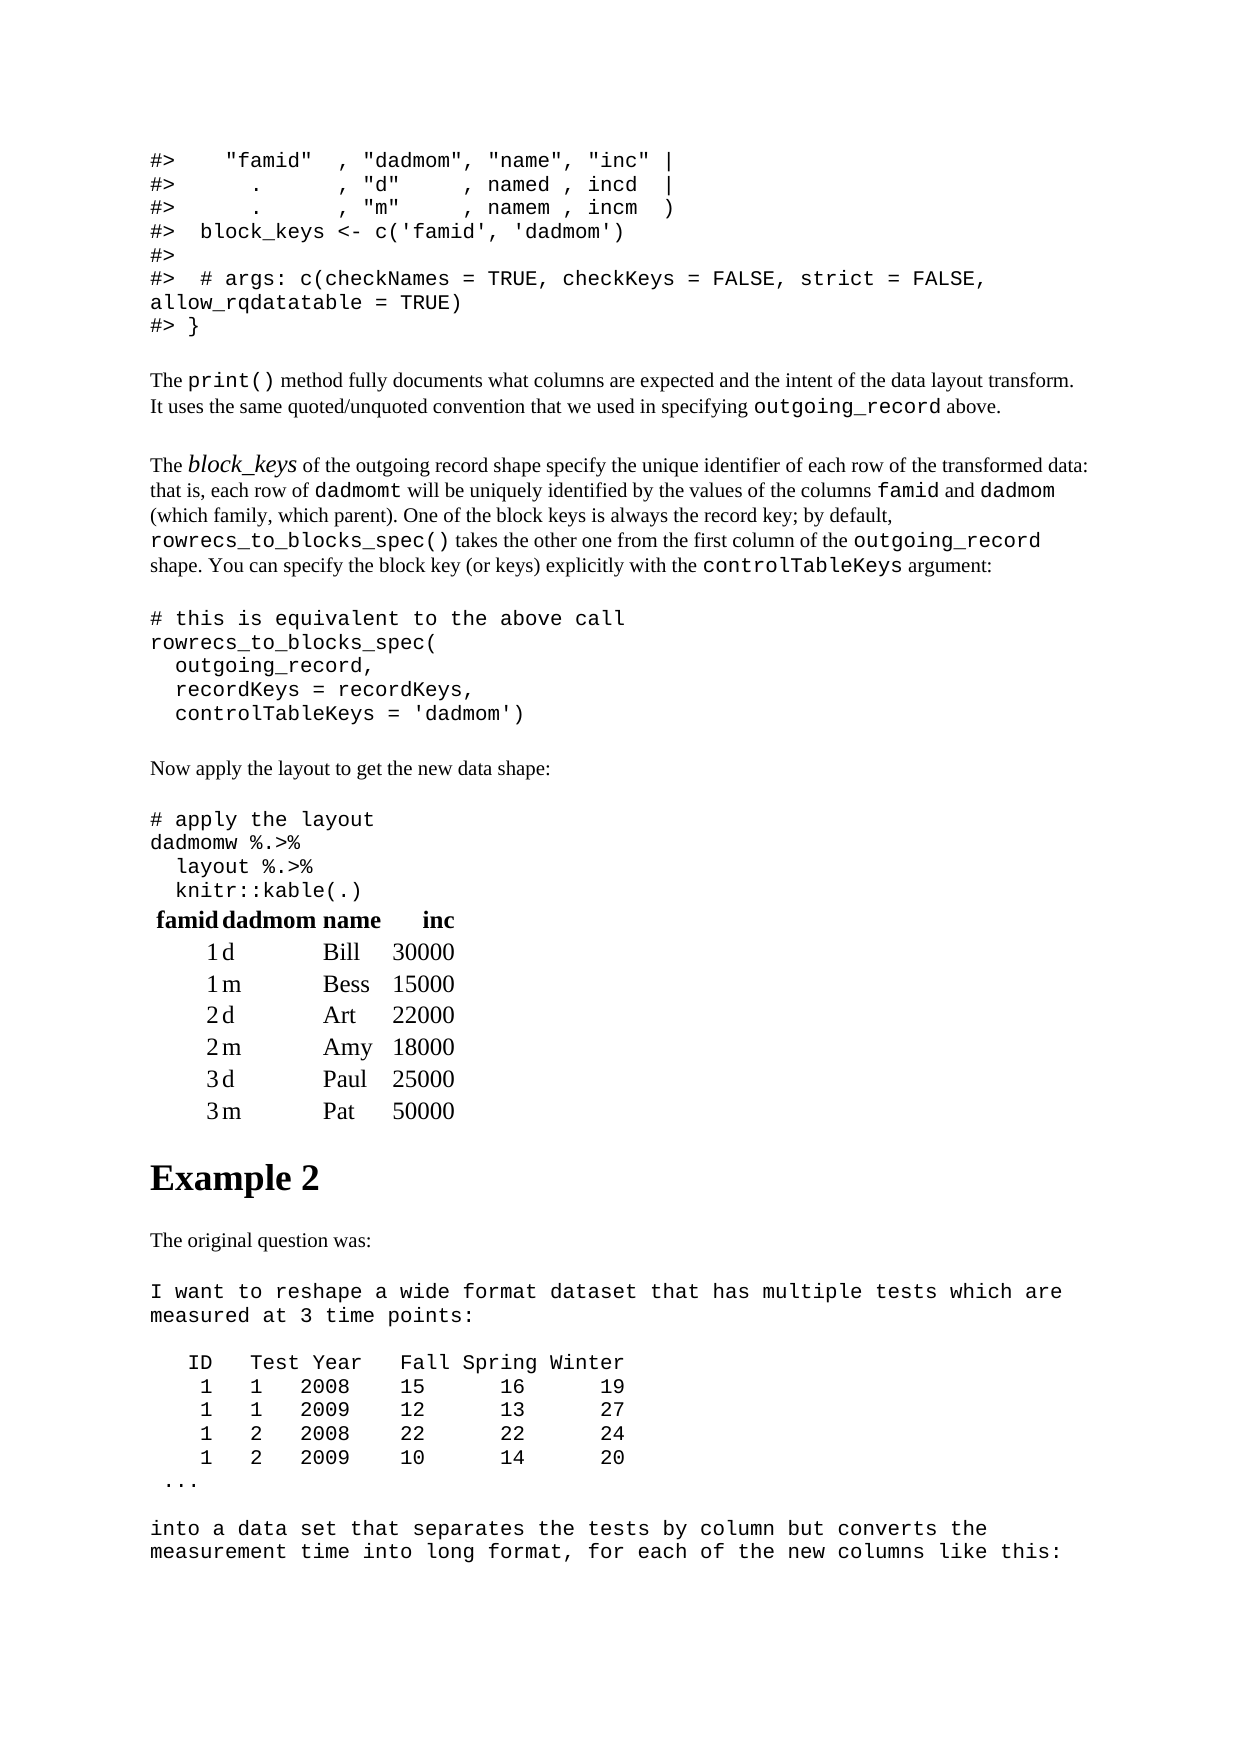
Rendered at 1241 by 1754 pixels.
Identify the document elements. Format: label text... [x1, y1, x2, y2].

table_cell 1 [150, 967, 220, 999]
table_cell m [220, 967, 321, 999]
text The original question was: [150, 1228, 1090, 1252]
text #> . , "d" , named , incd | [150, 174, 1090, 197]
table_cell Art [321, 999, 386, 1031]
table_cell d [220, 999, 321, 1031]
table_cell 15000 [386, 967, 456, 999]
table_cell Bill [321, 935, 386, 967]
text ... [150, 1470, 1090, 1494]
text layout %.>% [150, 856, 1090, 880]
table_header name [321, 903, 386, 935]
table_cell m [220, 1031, 321, 1063]
text # apply the layout [150, 809, 1090, 832]
text 1 2 2009 10 14 20 [150, 1447, 1090, 1470]
text rowrecs_to_blocks_spec( [150, 632, 1090, 655]
table_cell 30000 [386, 935, 456, 967]
table_cell 22000 [386, 999, 456, 1031]
text I want to reshape a wide format dataset that has multiple tests which are measured at 3 time points: [150, 1281, 1090, 1328]
table_cell 1 [150, 935, 220, 967]
table_cell Bess [321, 967, 386, 999]
table_cell 25000 [386, 1063, 456, 1094]
text Now apply the layout to get the new data shape: [150, 756, 1090, 779]
text controlTableKeys = 'dadmom') [150, 703, 1090, 726]
text outgoing_record, [150, 655, 1090, 679]
table_cell Amy [321, 1031, 386, 1063]
text #> block_keys <- c('famid', 'dadmom') [150, 221, 1090, 244]
text #> [150, 244, 1090, 268]
table_cell m [220, 1095, 321, 1126]
text #> . , "m" , namem , incm ) [150, 197, 1090, 221]
table_cell 50000 [386, 1095, 456, 1126]
table_cell 18000 [386, 1031, 456, 1063]
table_header inc [386, 903, 456, 935]
text 1 1 2008 15 16 19 [150, 1376, 1090, 1399]
table_cell 3 [150, 1095, 220, 1126]
table_cell 2 [150, 1031, 220, 1063]
text Example 2 [150, 1156, 1090, 1199]
text ID Test Year Fall Spring Winter [150, 1352, 1090, 1376]
table_header dadmom [220, 903, 321, 935]
table_cell d [220, 1063, 321, 1094]
table_cell d [220, 935, 321, 967]
table_cell Pat [321, 1095, 386, 1126]
table_cell Paul [321, 1063, 386, 1094]
text #> "famid" , "dadmom", "name", "inc" | [150, 150, 1090, 174]
table_cell 3 [150, 1063, 220, 1094]
text # this is equivalent to the above call [150, 608, 1090, 632]
text #> # args: c(checkNames = TRUE, checkKeys = FALSE, strict = FALSE, allow_rqdatatable = TRUE) [150, 268, 1090, 316]
text into a data set that separates the tests by column but converts the measurement time into long format, for each of the new columns like this: [150, 1518, 1090, 1565]
table_header famid [150, 903, 220, 935]
text recordKeys = recordKeys, [150, 679, 1090, 703]
text The print() method fully documents what columns are expected and the intent of the data layout transform. It uses the same quoted/unquoted convention that we used in specifying outgoing_record above. [150, 368, 1090, 420]
text dadmomw %.>% [150, 832, 1090, 856]
text The block_keys of the outgoing record shape specify the unique identifier of each row of the transformed data: that is, each row of dadmomt will be uniquely identified by the values of the columns famid and dadmom (which family, which parent). One of the block keys is always the record key; by default, rowrecs_to_blocks_spec() takes the other one from the first column of the outgoing_record shape. You can specify the block key (or keys) explicitly with the controlTableKeys argument: [150, 449, 1090, 579]
text 1 2 2008 22 22 24 [150, 1423, 1090, 1447]
text 1 1 2009 12 13 27 [150, 1399, 1090, 1423]
table_cell 2 [150, 999, 220, 1031]
text #> } [150, 316, 1090, 339]
text knitr::kable(.) [150, 880, 1090, 903]
